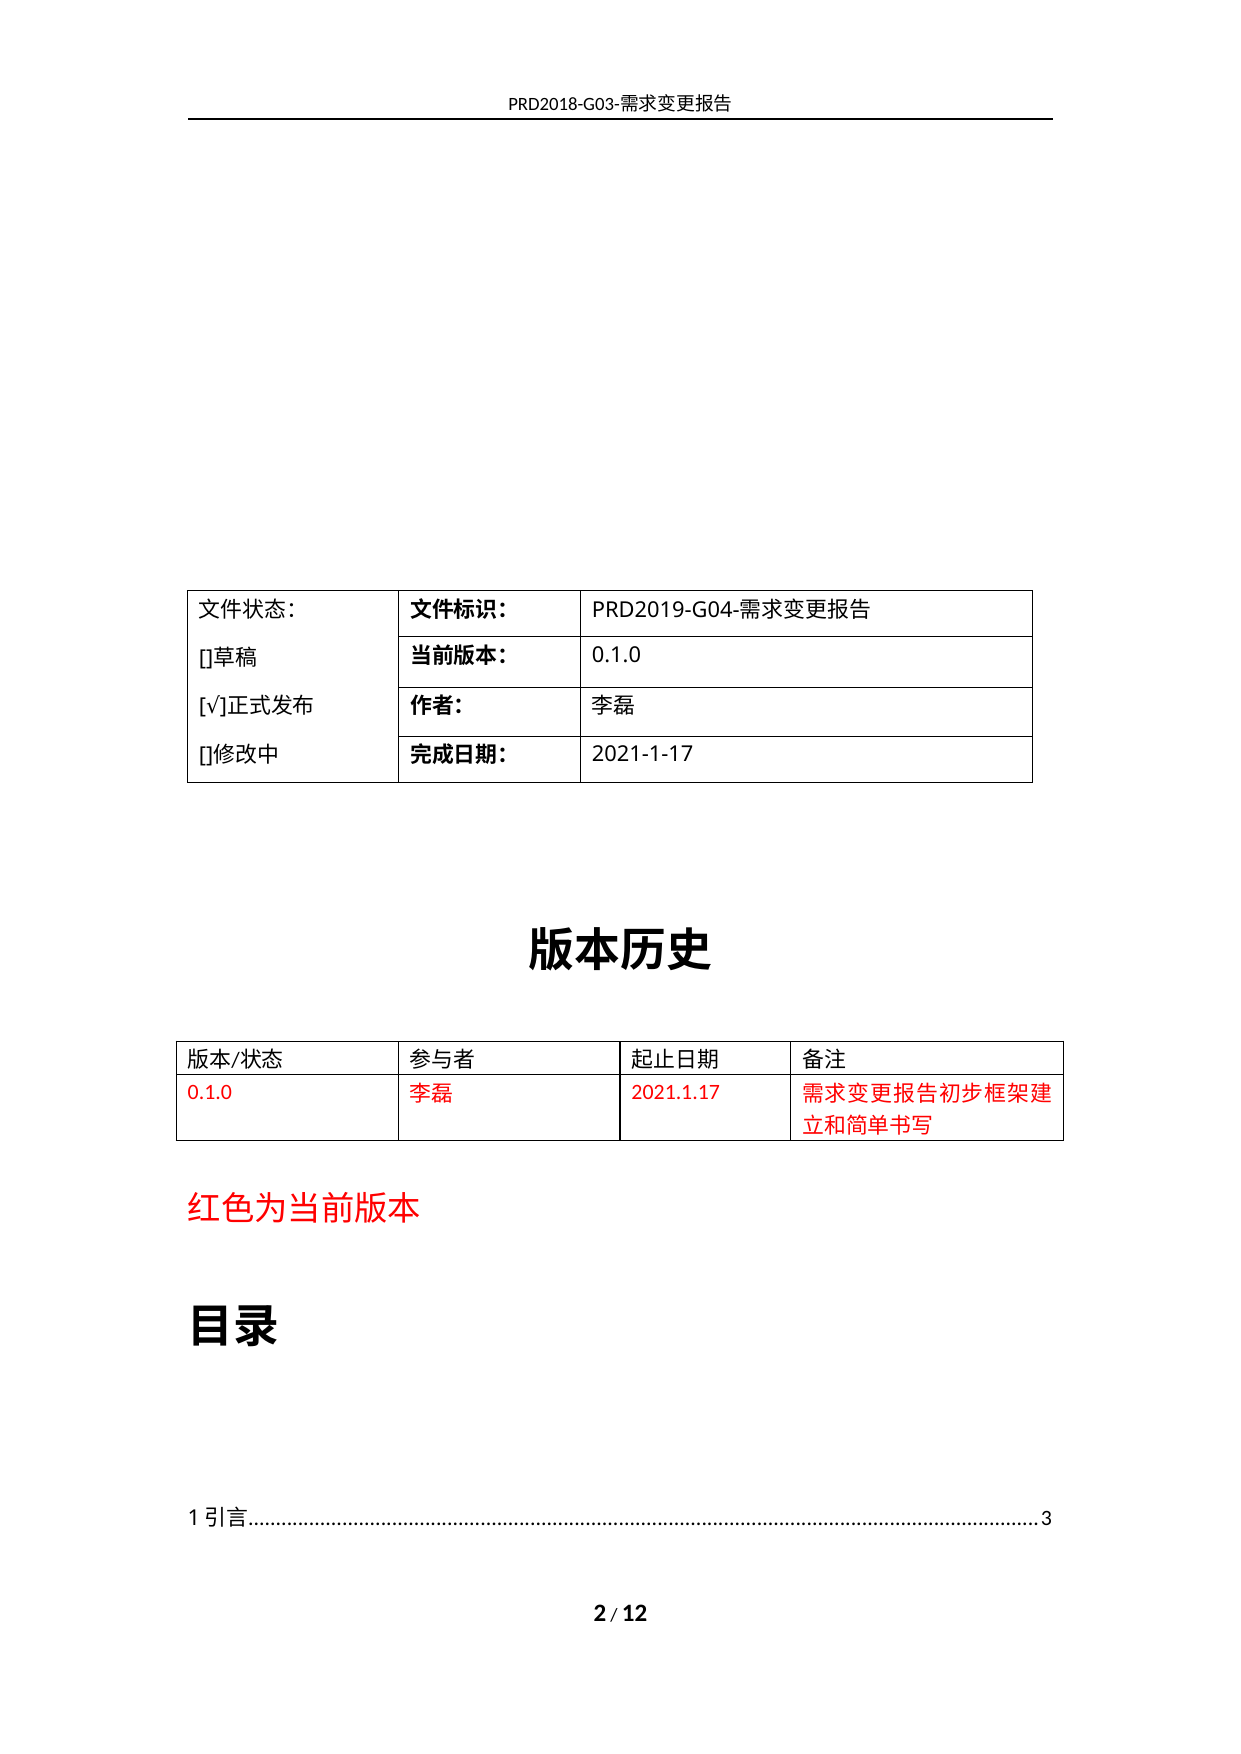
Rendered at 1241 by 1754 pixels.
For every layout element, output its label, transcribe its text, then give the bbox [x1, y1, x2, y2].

table_cell 需求变更报告初步框架建立和简单书写 [791, 1075, 1063, 1140]
table_header 文件状态： []草稿 [√]正式发布 []修改中 [188, 591, 398, 782]
table_header 起止日期 [621, 1042, 790, 1074]
table_cell 李磊 [581, 688, 1032, 736]
table_cell 0.1.0 [581, 637, 1032, 687]
table_header 版本/状态 [177, 1042, 398, 1074]
table_header 参与者 [399, 1042, 619, 1074]
table_cell 0.1.0 [177, 1075, 398, 1140]
text 版本历史 [187, 898, 1053, 996]
text 红色为当前版本 [187, 1174, 1053, 1239]
table_header 备注 [791, 1042, 1063, 1074]
table_cell 完成日期： [399, 737, 580, 782]
table_cell 李磊 [399, 1075, 619, 1140]
table_cell 2021-1-17 [581, 737, 1032, 782]
table_cell 作者： [399, 688, 580, 736]
table_cell 当前版本： [399, 637, 580, 687]
table_header 文件标识： [399, 591, 580, 636]
table_header PRD2019-G04-需求变更报告 [581, 591, 1032, 636]
table_cell 2021.1.17 [621, 1075, 790, 1140]
